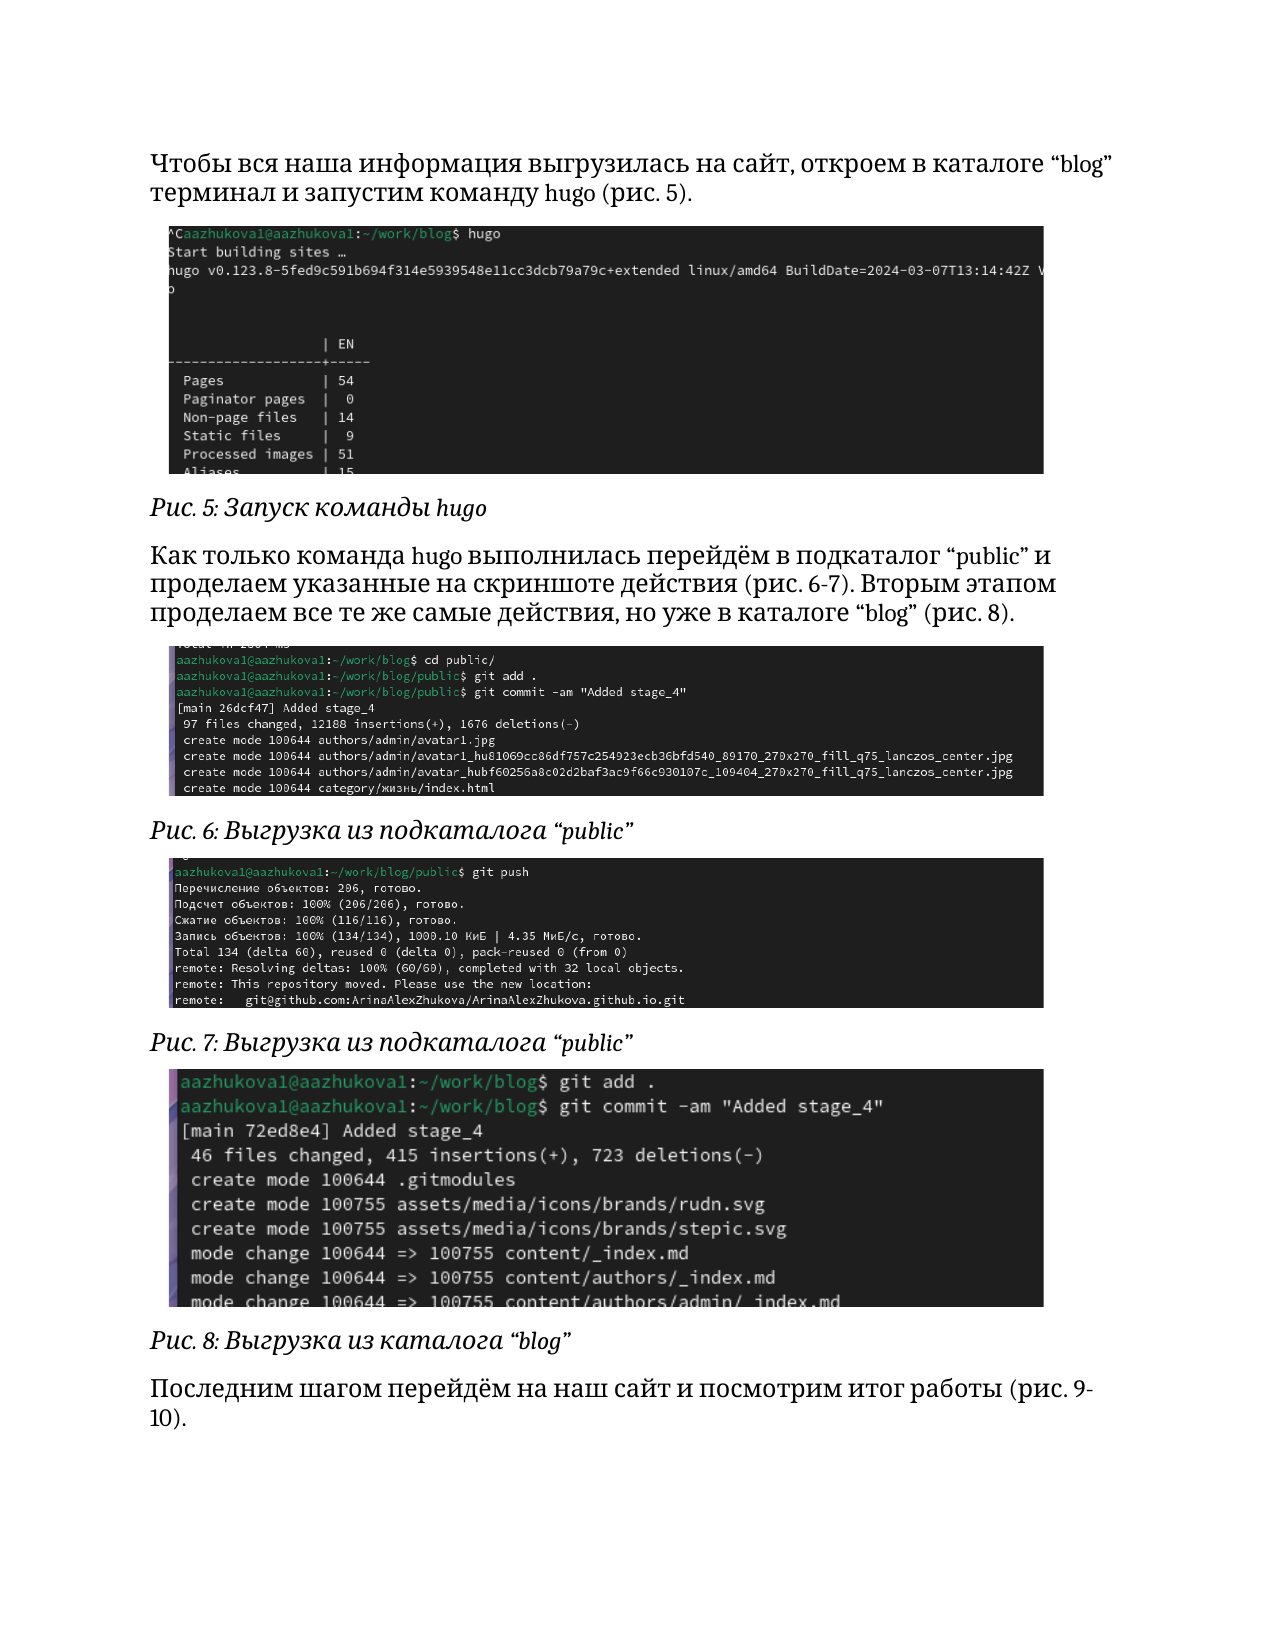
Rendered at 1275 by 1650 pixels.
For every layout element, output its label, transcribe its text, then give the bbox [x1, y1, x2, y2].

text Рис. 8: Выгрузка из каталога “blog” [150, 1327, 1125, 1356]
text Рис. 6: Выгрузка из подкаталога “public” [150, 817, 1125, 846]
text Как только команда hugo выполнилась перейдём в подкаталог “public” и проделаем указанные на скриншоте действия (рис. 6-7). Вторым этапом проделаем все те же самые действия, но уже в каталоге “blog” (рис. 8). [150, 542, 1125, 628]
text Чтобы вся наша информация выгрузилась на сайт, откроем в каталоге “blog” терминал и запустим команду hugo (рис. 5). [150, 150, 1125, 207]
picture [168, 858, 1044, 1008]
picture [168, 646, 1044, 796]
picture [168, 1069, 1044, 1307]
text Последним шагом перейдём на наш сайт и посмотрим итог работы (рис. 9-10). [150, 1375, 1125, 1432]
picture [168, 226, 1044, 474]
text Рис. 7: Выгрузка из подкаталога “public” [150, 1028, 1125, 1057]
text Рис. 5: Запуск команды hugo [150, 494, 1125, 523]
